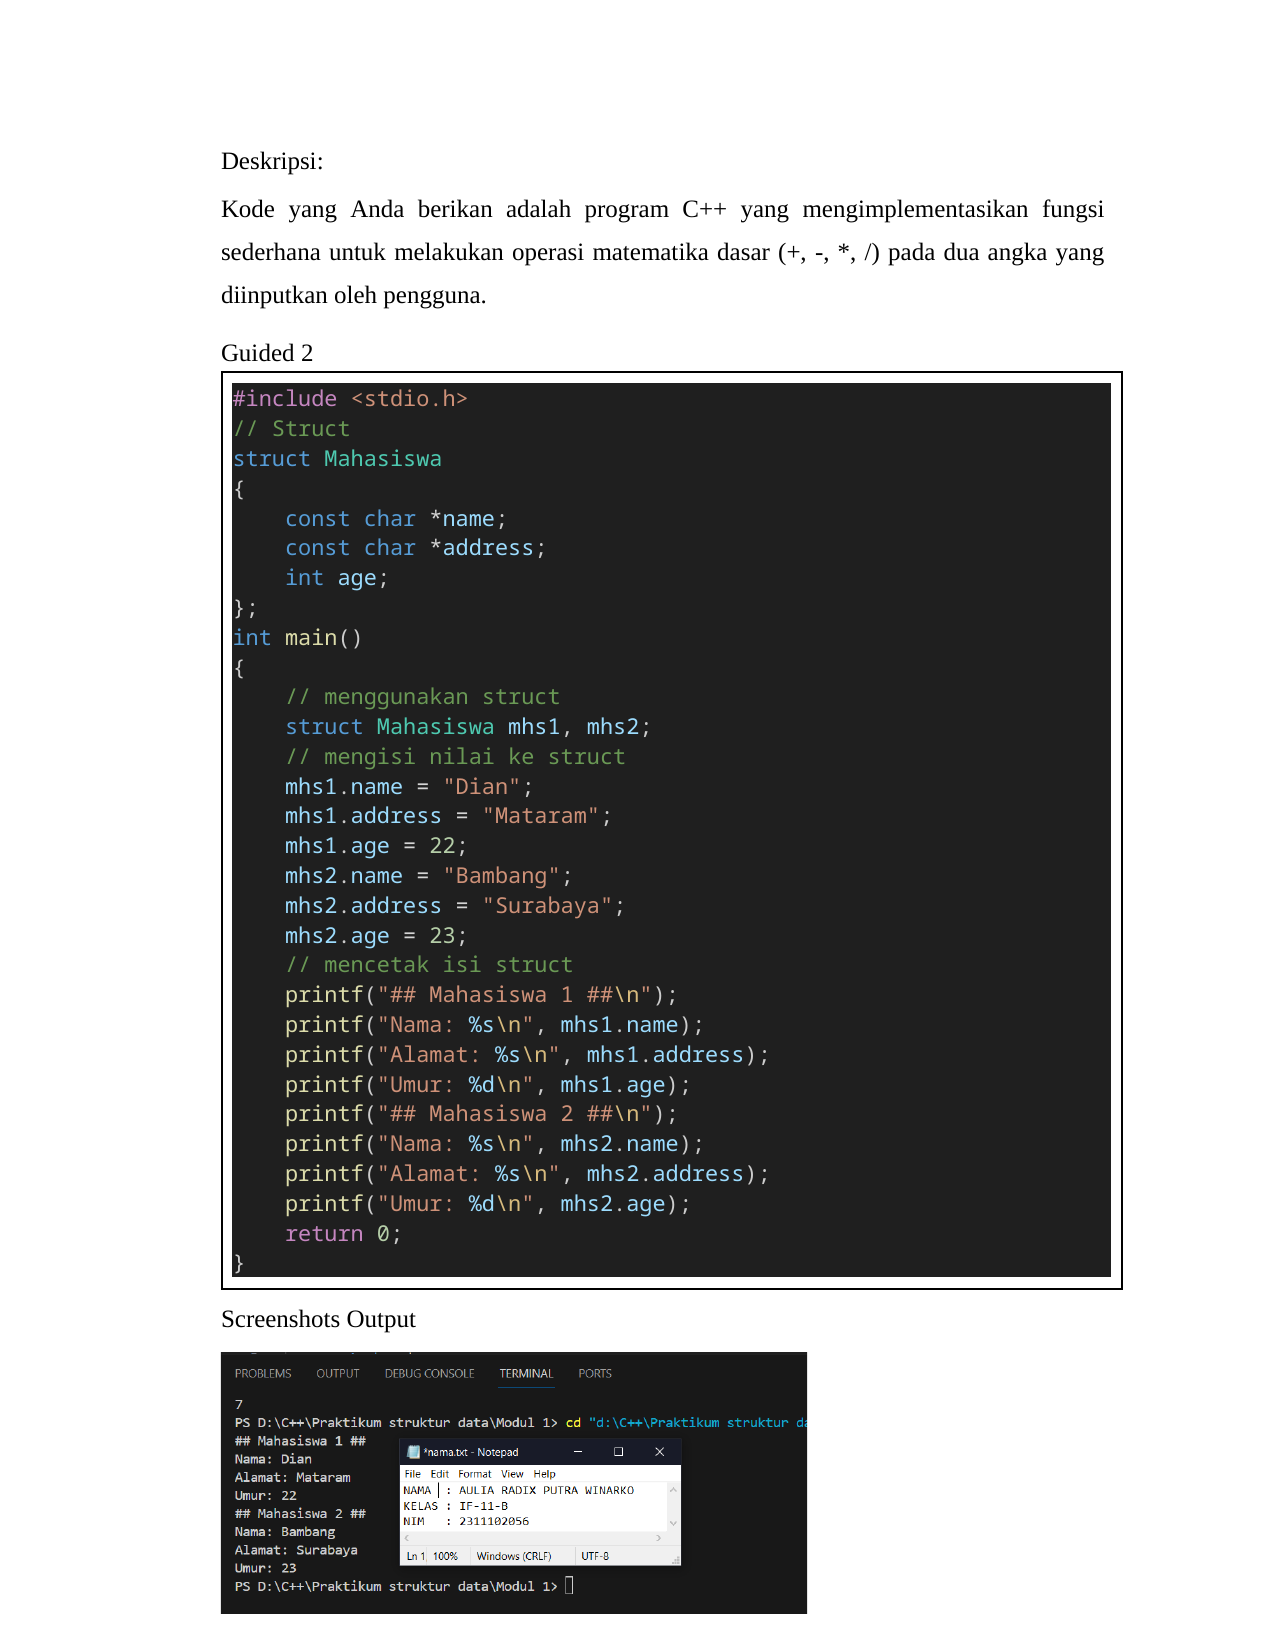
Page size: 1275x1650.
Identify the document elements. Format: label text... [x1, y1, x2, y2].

text Screenshots Output [221, 1304, 1106, 1333]
text Kode yang Anda berikan adalah program C++ yang mengimplementasikan fungsi sederhana untuk melakukan operasi matematika dasar (+, -, *, /) pada dua angka yang diinputkan oleh pengguna. [221, 194, 1106, 309]
picture [220, 1352, 808, 1614]
text Guided 2 [221, 338, 1106, 367]
table_header #include <stdio.h> // Struct struct Mahasiswa { const char *name; const char *address; int age; }; int main() { // menggunakan struct struct Mahasiswa mhs1, mhs2; // mengisi nilai ke struct mhs1.name = "Dian"; mhs1.address = "Mataram"; mhs1.age = 22; mhs2.name = "Bambang"; mhs2.address = "Surabaya"; mhs2.age = 23; // mencetak isi struct printf("## Mahasiswa 1 ##\n"); printf("Nama: %s\n", mhs1.name); printf("Alamat: %s\n", mhs1.address); printf("Umur: %d\n", mhs1.age); printf("## Mahasiswa 2 ##\n"); printf("Nama: %s\n", mhs2.name); printf("Alamat: %s\n", mhs2.address); printf("Umur: %d\n", mhs2.age); return 0; } [223, 373, 1121, 1287]
text Deskripsi: [221, 146, 1106, 174]
